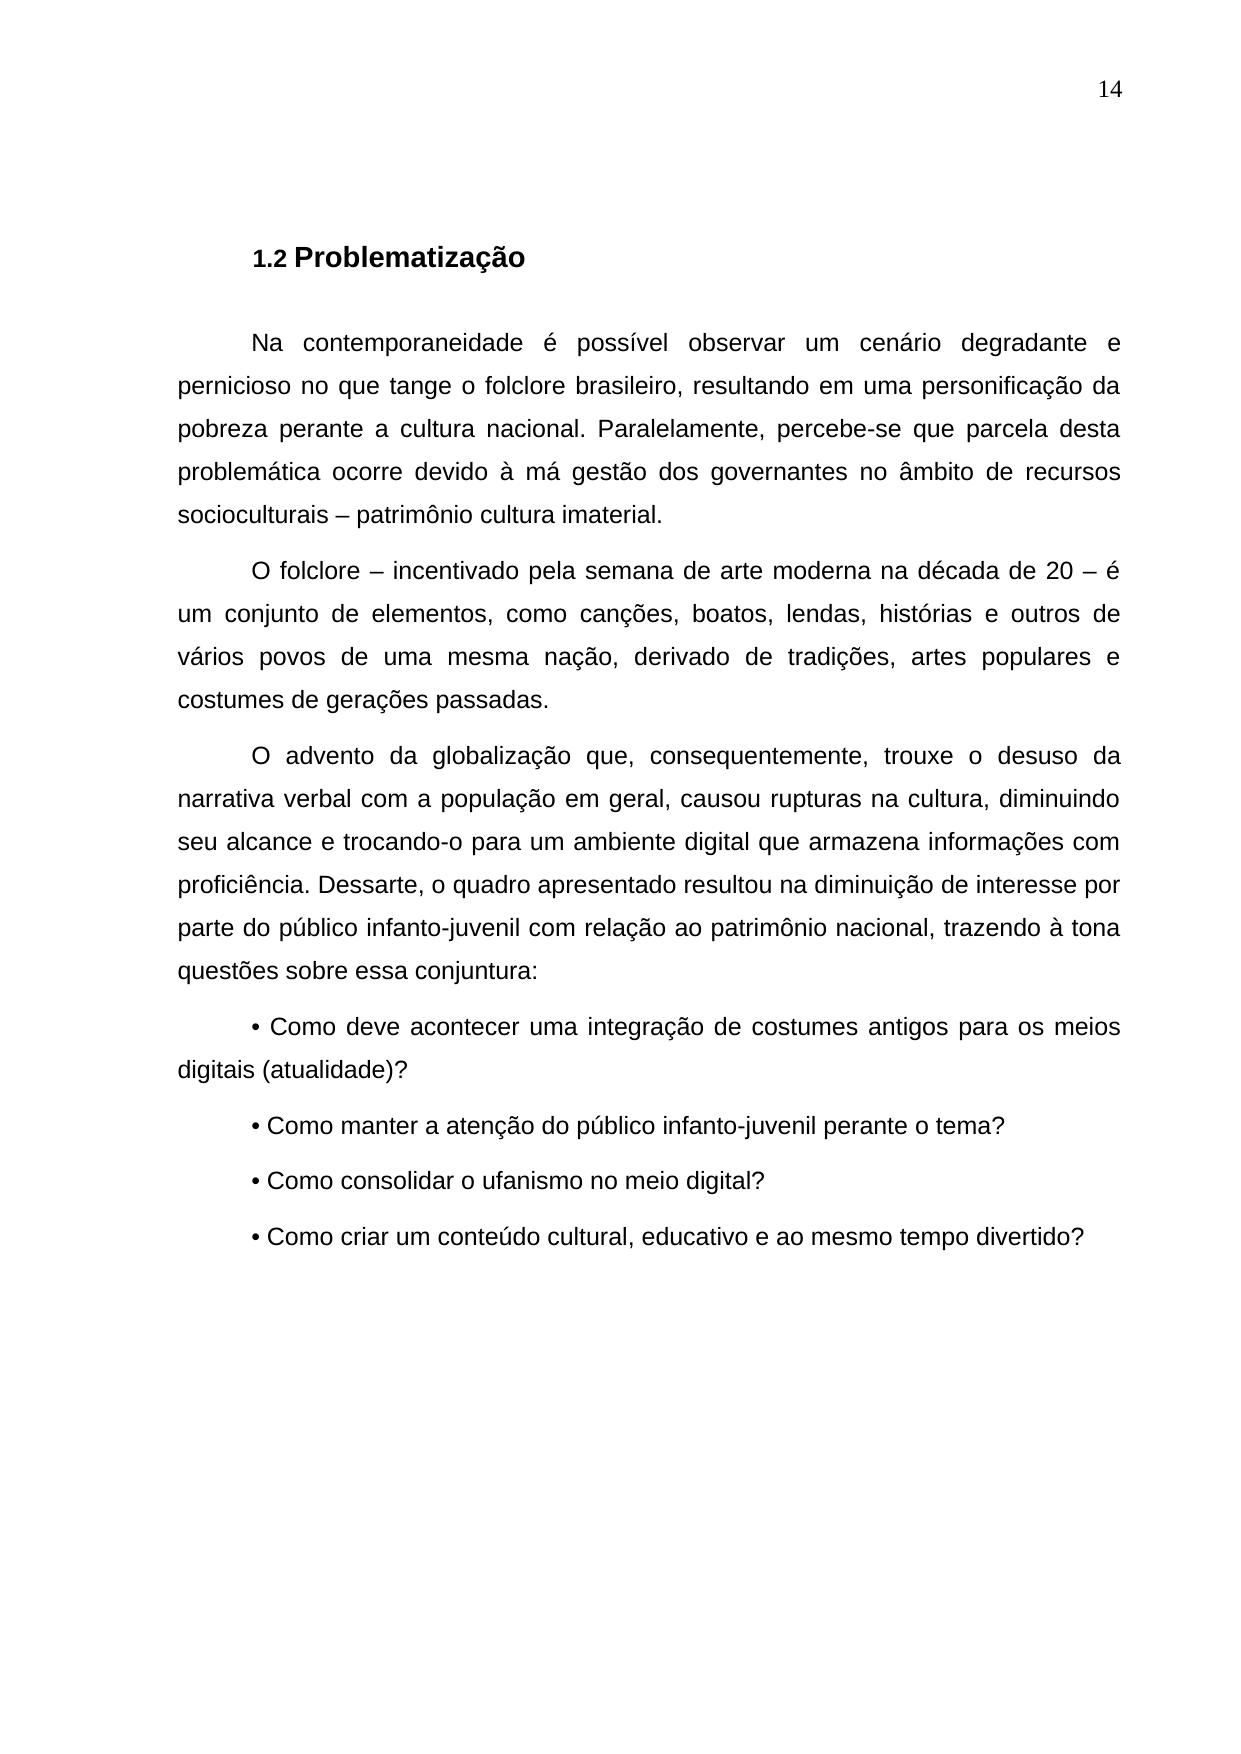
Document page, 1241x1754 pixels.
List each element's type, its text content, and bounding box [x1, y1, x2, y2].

text • Como criar um conteúdo cultural, educativo e ao mesmo tempo divertido? [177, 1222, 1122, 1251]
text • Como deve acontecer uma integração de costumes antigos para os meios digitais (atualidade)? [177, 1012, 1122, 1084]
text 1.2 Problematização [252, 240, 1122, 273]
text O advento da globalização que, consequentemente, trouxe o desuso da narrativa verbal com a população em geral, causou rupturas na cultura, diminuindo seu alcance e trocando-o para um ambiente digital que armazena informações com proficiência. Dessarte, o quadro apresentado resultou na diminuição de interesse por parte do público infanto-juvenil com relação ao patrimônio nacional, trazendo à tona questões sobre essa conjuntura: [177, 741, 1122, 985]
text O folclore – incentivado pela semana de arte moderna na década de 20 – é um conjunto de elementos, como canções, boatos, lendas, histórias e outros de vários povos de uma mesma nação, derivado de tradições, artes populares e costumes de gerações passadas. [177, 556, 1122, 714]
text Na contemporaneidade é possível observar um cenário degradante e pernicioso no que tange o folclore brasileiro, resultando em uma personificação da pobreza perante a cultura nacional. Paralelamente, percebe-se que parcela desta problemática ocorre devido à má gestão dos governantes no âmbito de recursos socioculturais – patrimônio cultura imaterial. [177, 327, 1122, 529]
text • Como consolidar o ufanismo no meio digital? [177, 1166, 1122, 1195]
text • Como manter a atenção do público infanto-juvenil perante o tema? [177, 1111, 1122, 1139]
